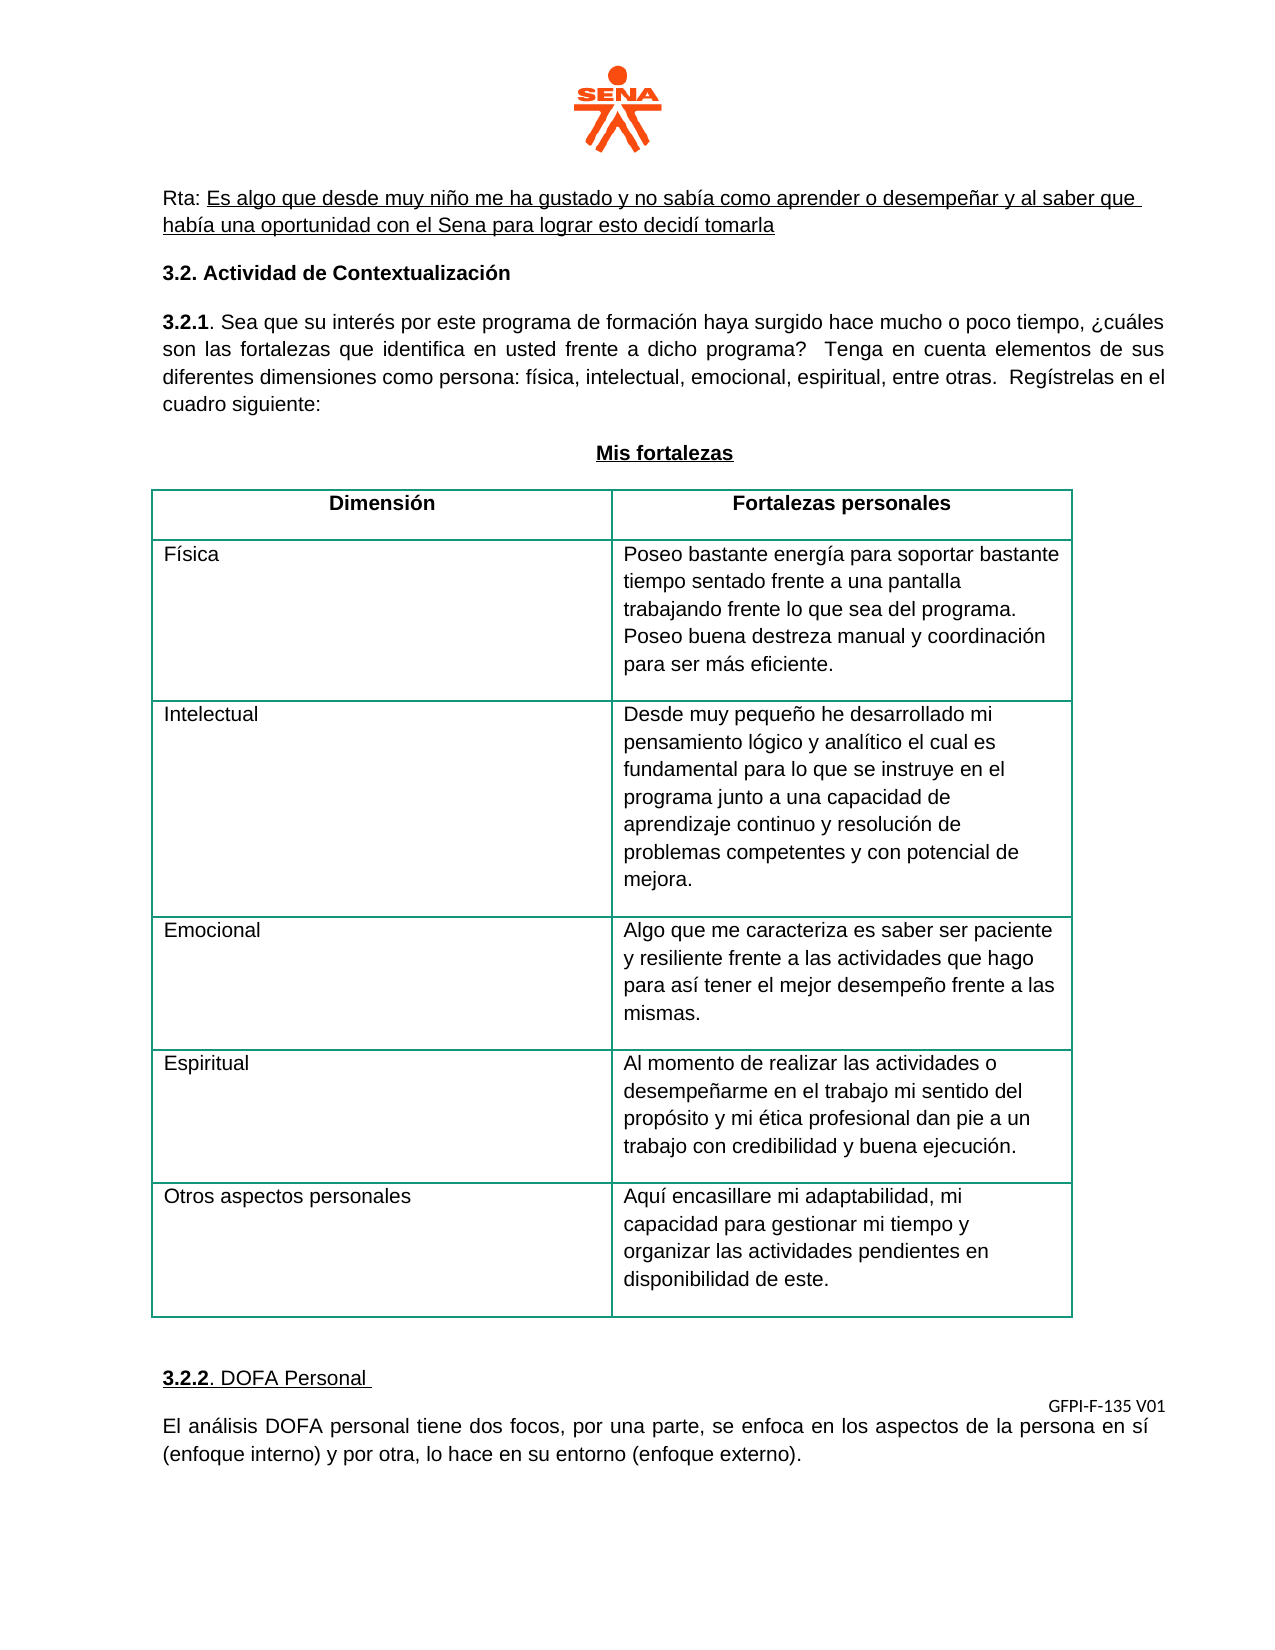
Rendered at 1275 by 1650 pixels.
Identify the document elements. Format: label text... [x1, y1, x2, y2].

text 3.2.1. Sea que su interés por este programa de formación haya surgido hace mucho o poco tiempo, ¿cuáles son las fortalezas que identifica en usted frente a dicho programa? Tenga en cuenta elementos de sus diferentes dimensiones como persona: física, intelectual, emocional, espiritual, entre otras. Regístrelas en el cuadro siguiente: [162, 309, 1167, 416]
text 3.2. Actividad de Contextualización [162, 261, 1167, 285]
table_header Fortalezas personales [613, 491, 1071, 539]
table_cell Al momento de realizar las actividades o desempeñarme en el trabajo mi sentido del propósito y mi ética profesional dan pie a un trabajo con credibilidad y buena ejecución. [613, 1051, 1071, 1182]
text Rta: Es algo que desde muy niño me ha gustado y no sabía como aprender o desempeñar y al saber que había una oportunidad con el Sena para lograr esto decidí tomarla [162, 185, 1167, 237]
table_cell Algo que me caracteriza es saber ser paciente y resiliente frente a las actividades que hago para así tener el mejor desempeño frente a las mismas. [613, 918, 1071, 1049]
table_cell Espiritual [153, 1051, 611, 1182]
table_cell Intelectual [153, 702, 611, 916]
table_cell Desde muy pequeño he desarrollado mi pensamiento lógico y analítico el cual es fundamental para lo que se instruye en el programa junto a una capacidad de aprendizaje continuo y resolución de problemas competentes y con potencial de mejora. [613, 702, 1071, 916]
picture [564, 62, 668, 157]
text El análisis DOFA personal tiene dos focos, por una parte, se enfoca en los aspectos de la persona en sí (enfoque interno) y por otra, lo hace en su entorno (enfoque externo). [162, 1414, 1151, 1466]
table_cell Aquí encasillare mi adaptabilidad, mi capacidad para gestionar mi tiempo y organizar las actividades pendientes en disponibilidad de este. [613, 1184, 1071, 1316]
text Mis fortalezas [162, 440, 1167, 464]
text 3.2.2. DOFA Personal [162, 1366, 1167, 1390]
table_cell Física [153, 541, 611, 700]
table_header Dimensión [153, 491, 611, 539]
table_cell Emocional [153, 918, 611, 1049]
table_cell Otros aspectos personales [153, 1184, 611, 1316]
table_cell Poseo bastante energía para soportar bastante tiempo sentado frente a una pantalla trabajando frente lo que sea del programa. Poseo buena destreza manual y coordinación para ser más eficiente. [613, 541, 1071, 700]
